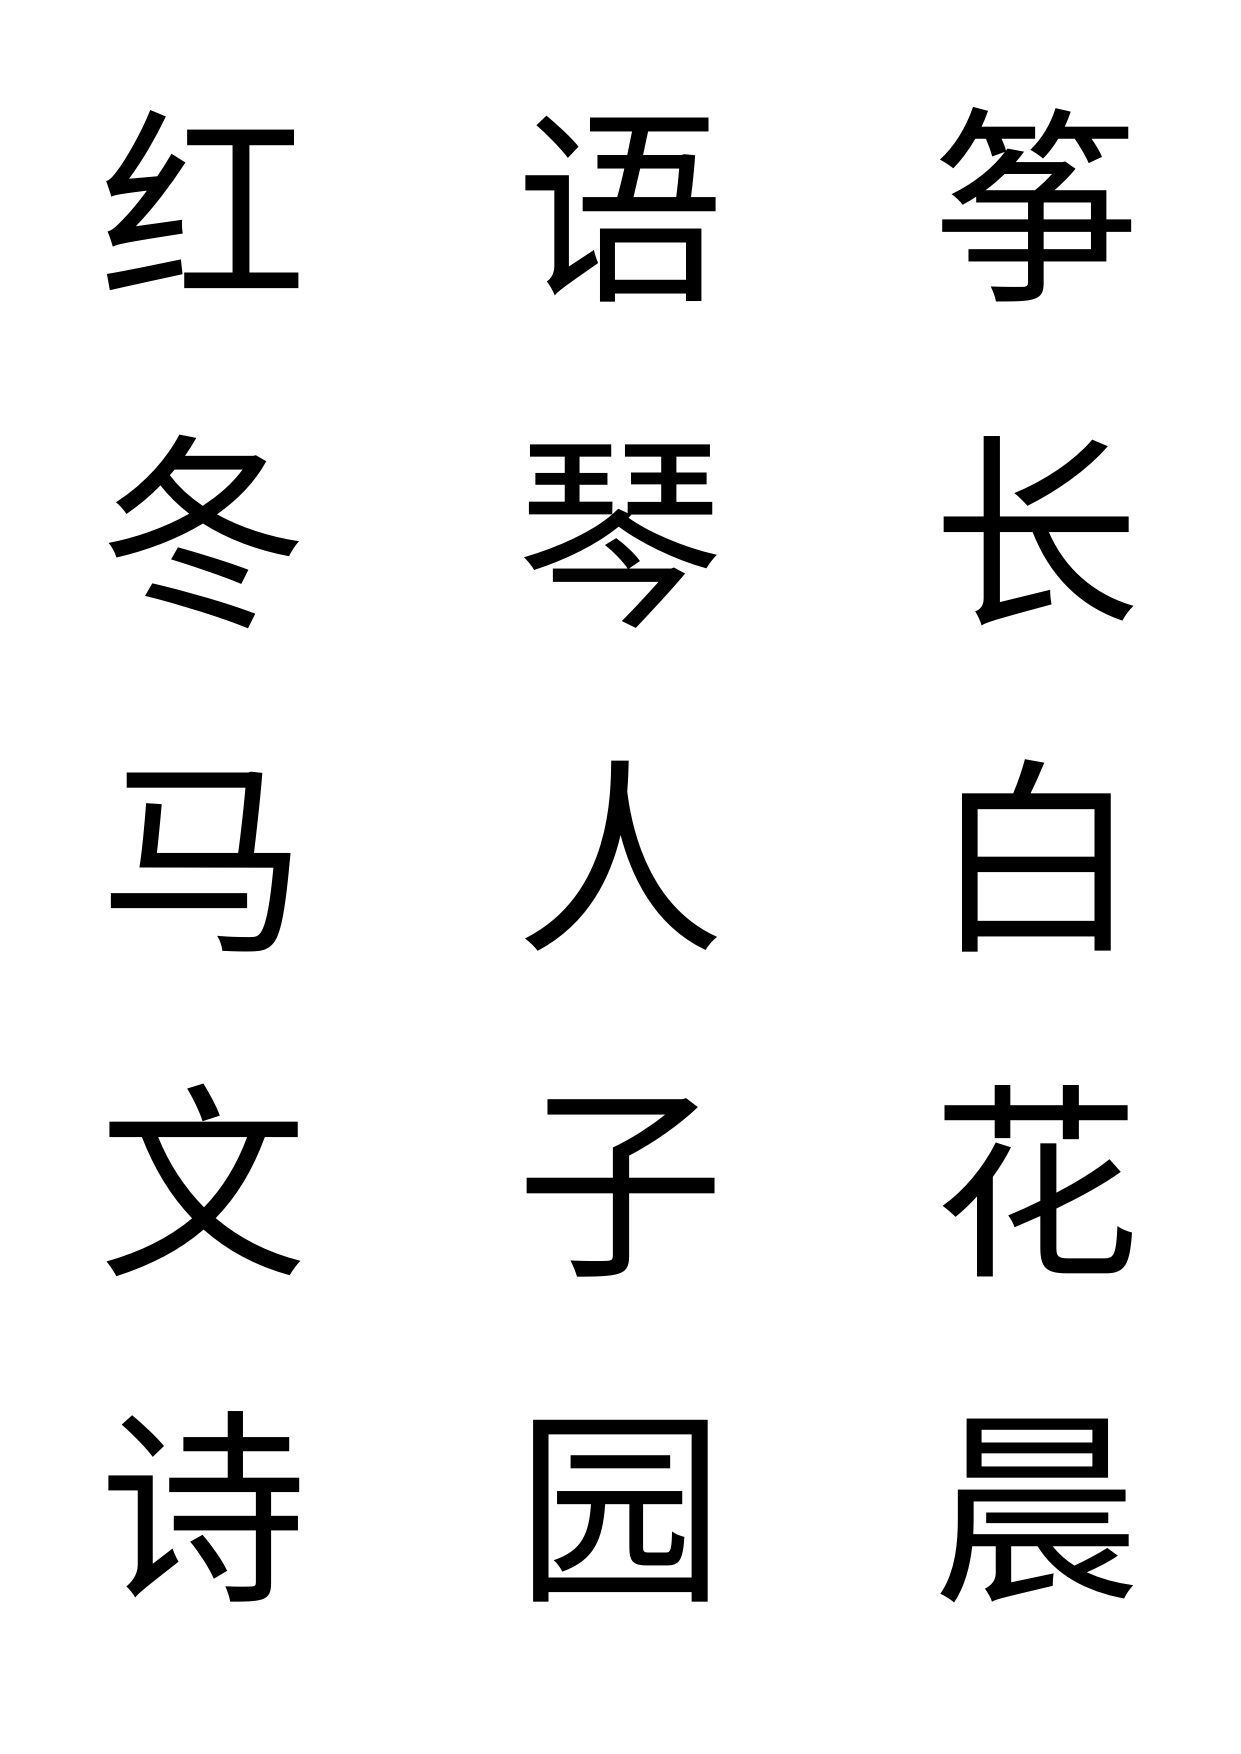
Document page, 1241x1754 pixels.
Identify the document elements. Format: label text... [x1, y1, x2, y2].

text 唐 成笛诗古校春跑李花古清夏学秋红冬马文诗语琴人子园筝长白花晨日园校月虎天楼学年梦 [434, 32, 806, 1657]
text 唐 成笛诗古校春跑李花古清夏学秋红冬马文诗语琴人子园筝长白花晨日园校月虎天楼学年梦 [850, 32, 1222, 1657]
text 唐 成笛诗古校春跑李花古清夏学秋红冬马文诗语琴人子园筝长白花晨日园校月虎天楼学年梦 [18, 32, 390, 1657]
